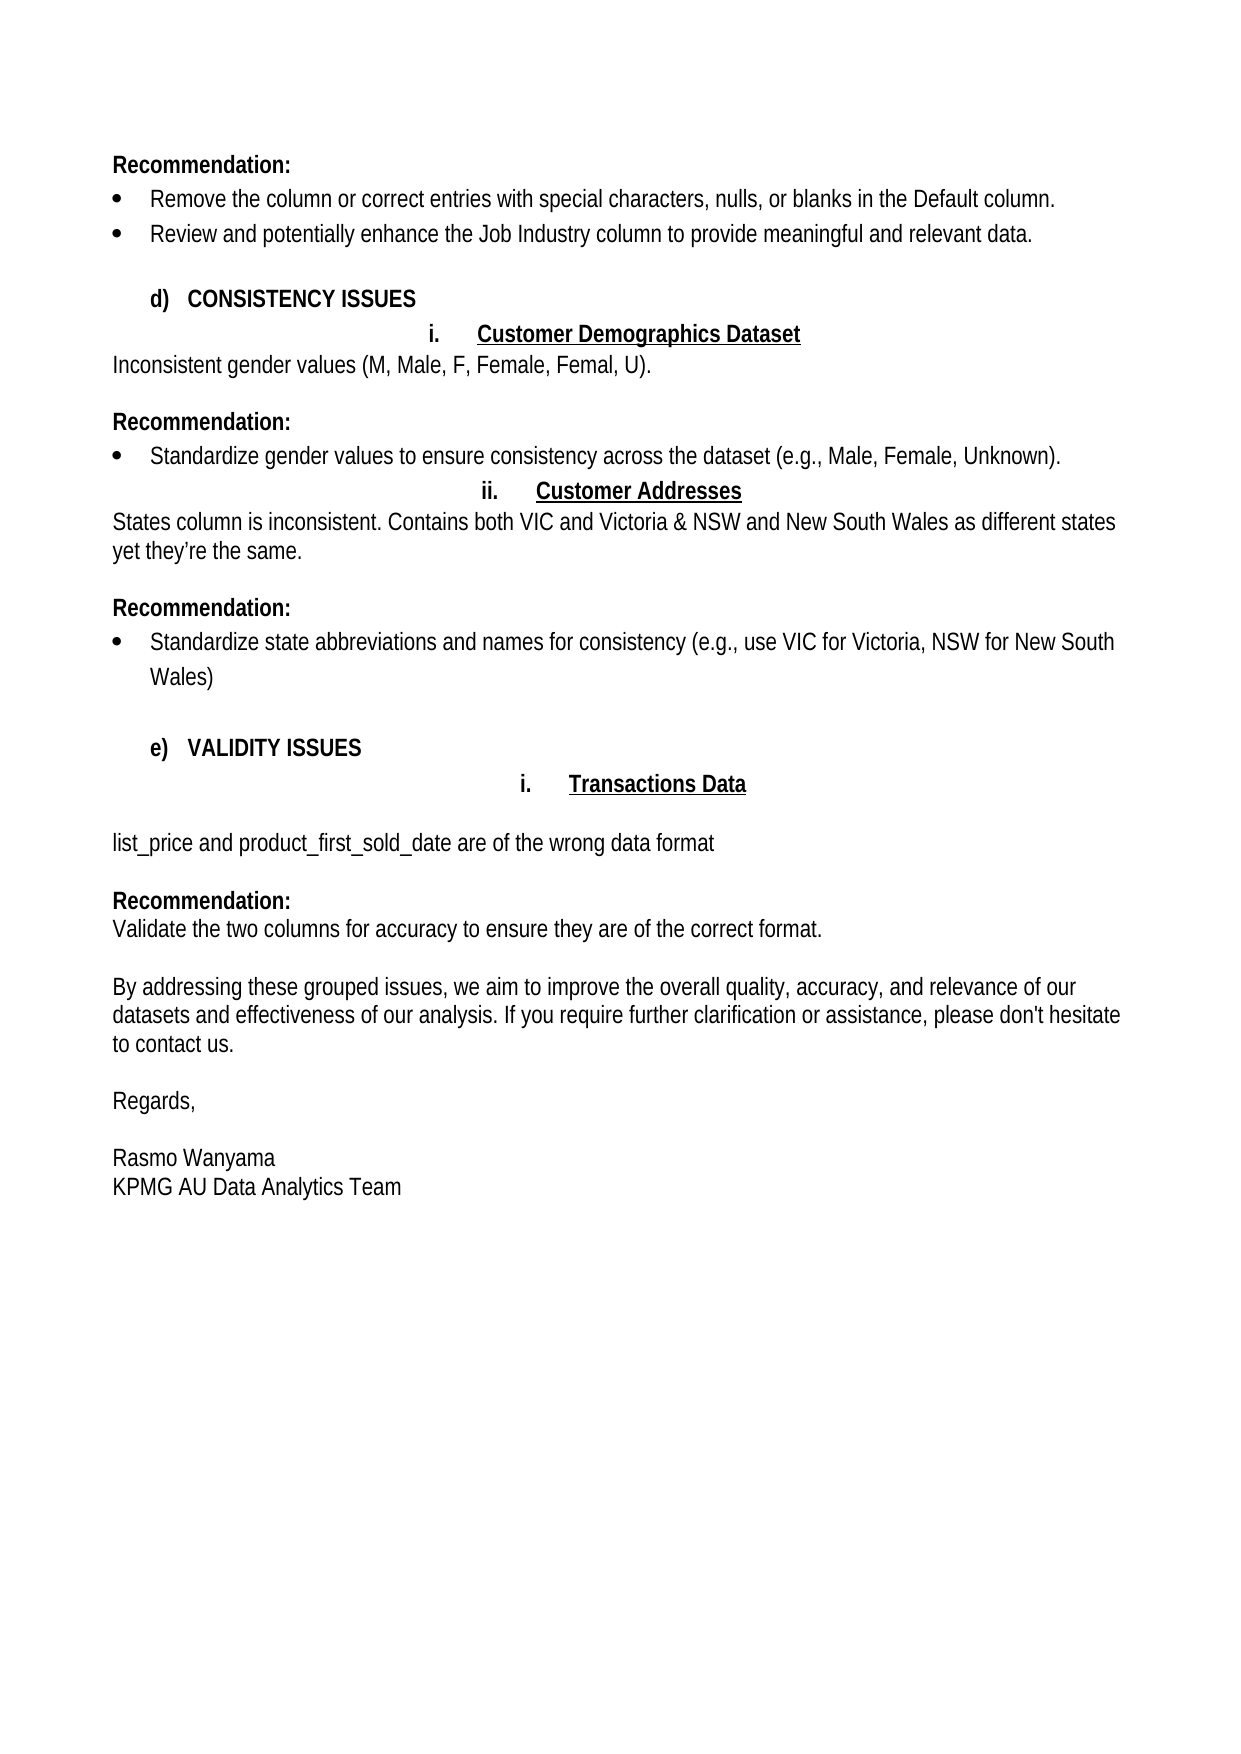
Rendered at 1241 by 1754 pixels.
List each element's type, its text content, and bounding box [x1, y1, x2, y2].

text Recommendation: [112, 150, 1128, 179]
text Validate the two columns for accuracy to ensure they are of the correct format. [112, 914, 1128, 943]
list Remove the column or correct entries with special characters, nulls, or blanks in the Default column. [112, 179, 1128, 214]
list Transactions Data [150, 764, 1128, 800]
text Recommendation: [112, 886, 1128, 914]
list Standardize gender values to ensure consistency across the dataset (e.g., Male, Female, Unknown). [112, 436, 1128, 471]
list Standardize state abbreviations and names for consistency (e.g., use VIC for Victoria, NSW for New South Wales) [112, 622, 1128, 693]
text States column is inconsistent. Contains both VIC and Victoria & NSW and New South Wales as different states yet they’re the same. [112, 507, 1128, 564]
text Inconsistent gender values (M, Male, F, Female, Femal, U). [112, 350, 1128, 378]
text By addressing these grouped issues, we aim to improve the overall quality, accuracy, and relevance of our datasets and effectiveness of our analysis. If you require further clarification or assistance, please don't hesitate to contact us. [112, 972, 1128, 1057]
list Review and potentially enhance the Job Industry column to provide meaningful and relevant data. [112, 214, 1128, 250]
text list_price and product_first_sold_date are of the wrong data format [112, 828, 1068, 857]
text Regards, [112, 1086, 1128, 1115]
text Recommendation: [112, 593, 1128, 622]
list Customer Addresses [112, 471, 1128, 507]
list Customer Demographics Dataset [112, 314, 1128, 350]
list CONSISTENCY ISSUES [150, 278, 1128, 314]
text Recommendation: [112, 407, 1128, 436]
text Rasmo Wanyama [112, 1143, 1128, 1172]
text KPMG AU Data Analytics Team [112, 1172, 1128, 1201]
list VALIDITY ISSUES [150, 728, 1128, 764]
